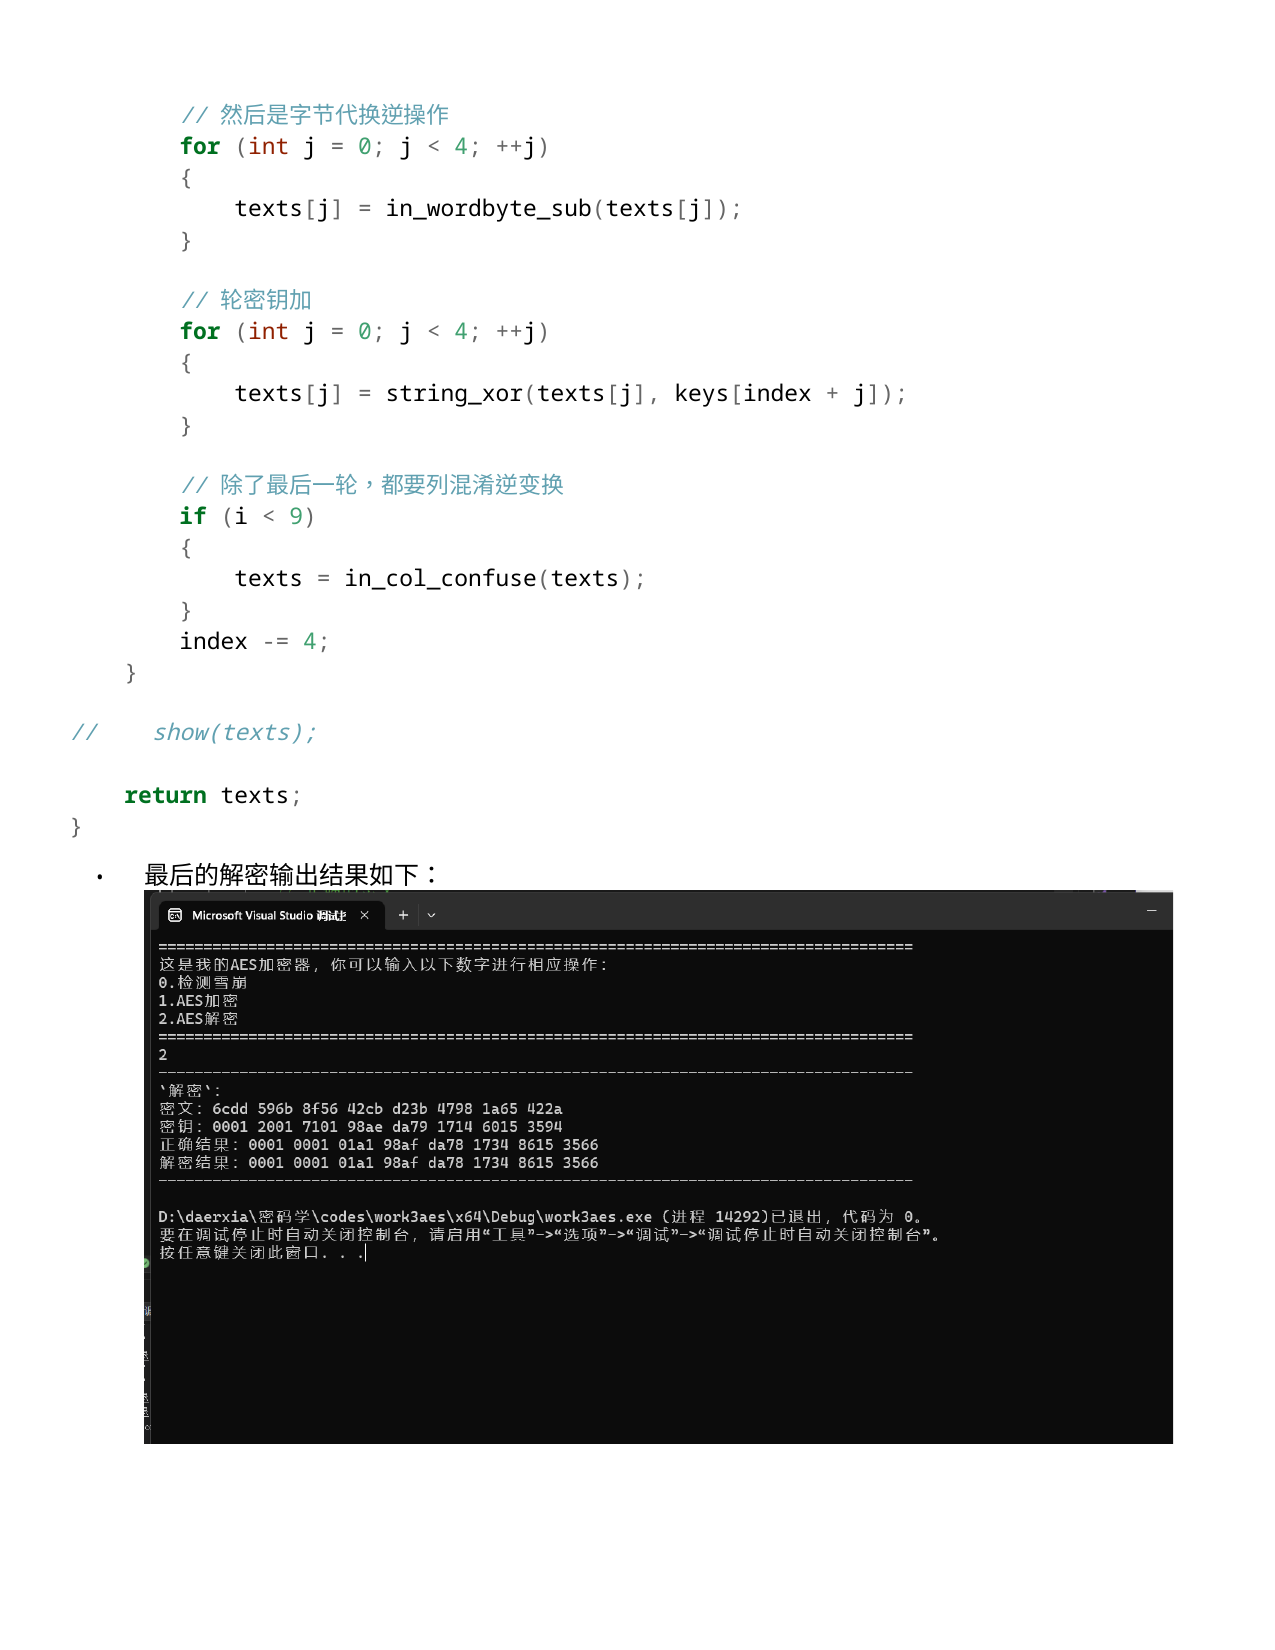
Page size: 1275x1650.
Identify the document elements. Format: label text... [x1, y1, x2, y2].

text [69, 99, 1176, 841]
picture [144, 890, 1174, 1444]
